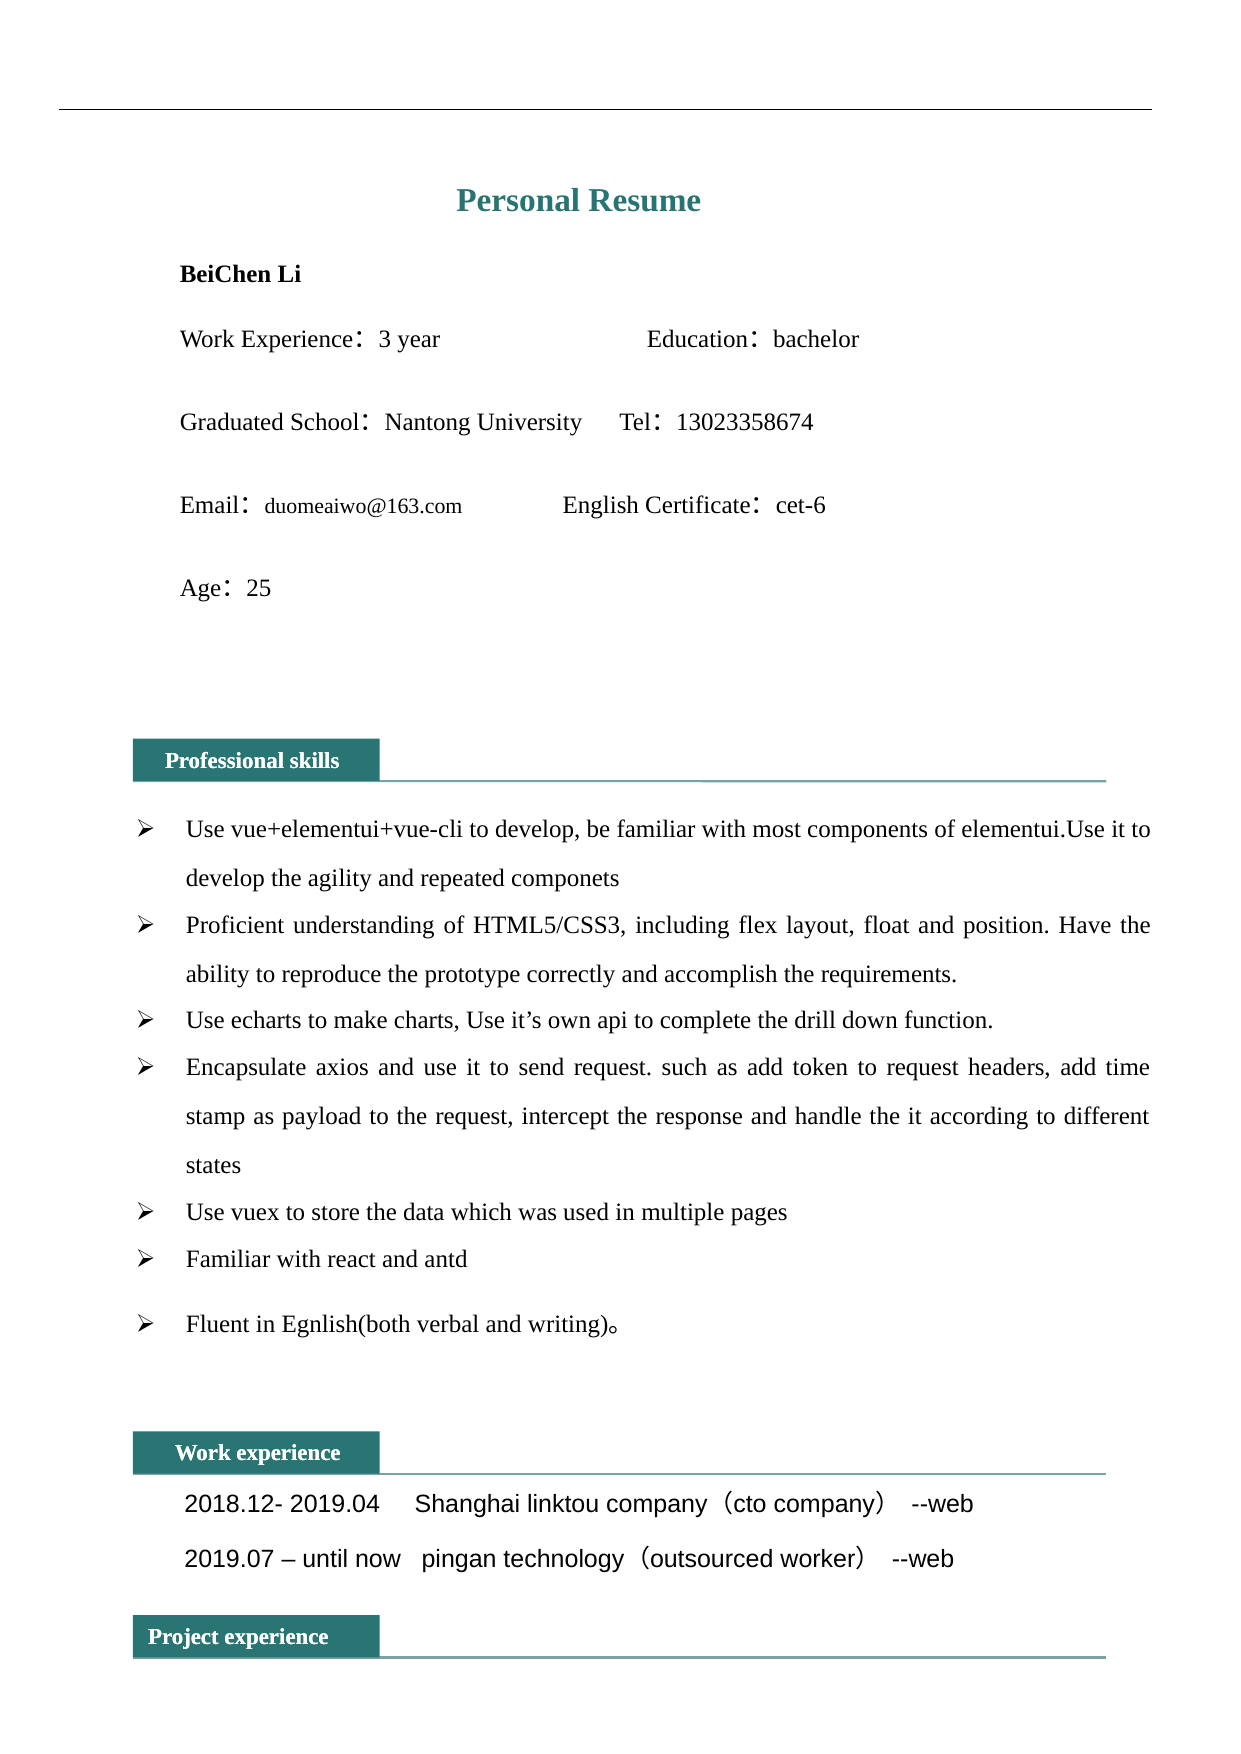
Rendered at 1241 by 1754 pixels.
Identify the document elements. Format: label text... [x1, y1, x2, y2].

list Encapsulate axios and use it to send request. such as add token to request headers, add time stamp as payload to the request, intercept the response and handle the it according to different states [136, 1051, 1152, 1181]
list Use vue+elementui+vue-cli to develop, be familiar with most components of elementui.Use it to develop the agility and repeated componets [136, 812, 1152, 894]
text Work Experience：3 year Education：bachelor [136, 304, 1152, 369]
text Graduated School：Nantong University Tel：13023358674 [136, 387, 1152, 452]
list Proficient understanding of HTML5/CSS3, including flex layout, float and position. Have the ability to reproduce the prototype correctly and accomplish the requirements. [136, 908, 1152, 989]
list Fluent in Egnlish(both verbal and writing)。 [136, 1289, 1152, 1354]
list Familiar with react and antd [136, 1242, 1152, 1274]
text 2019.07 – until now pingan technology（outsourced worker） --web [59, 1538, 1152, 1574]
text Personal Resume [59, 167, 1068, 232]
text BeiChen Li [136, 257, 1152, 289]
text 2018.12- 2019.04 Shanghai linktou company（cto company） --web [59, 1484, 1152, 1520]
text Age：25 [136, 553, 1152, 618]
list Use echarts to make charts, Use it’s own api to complete the drill down function. [136, 1004, 1152, 1036]
text Email：duomeaiwo@163.com English Certificate：cet-6 [136, 470, 1152, 535]
list Use vuex to store the data which was used in multiple pages [136, 1195, 1152, 1227]
